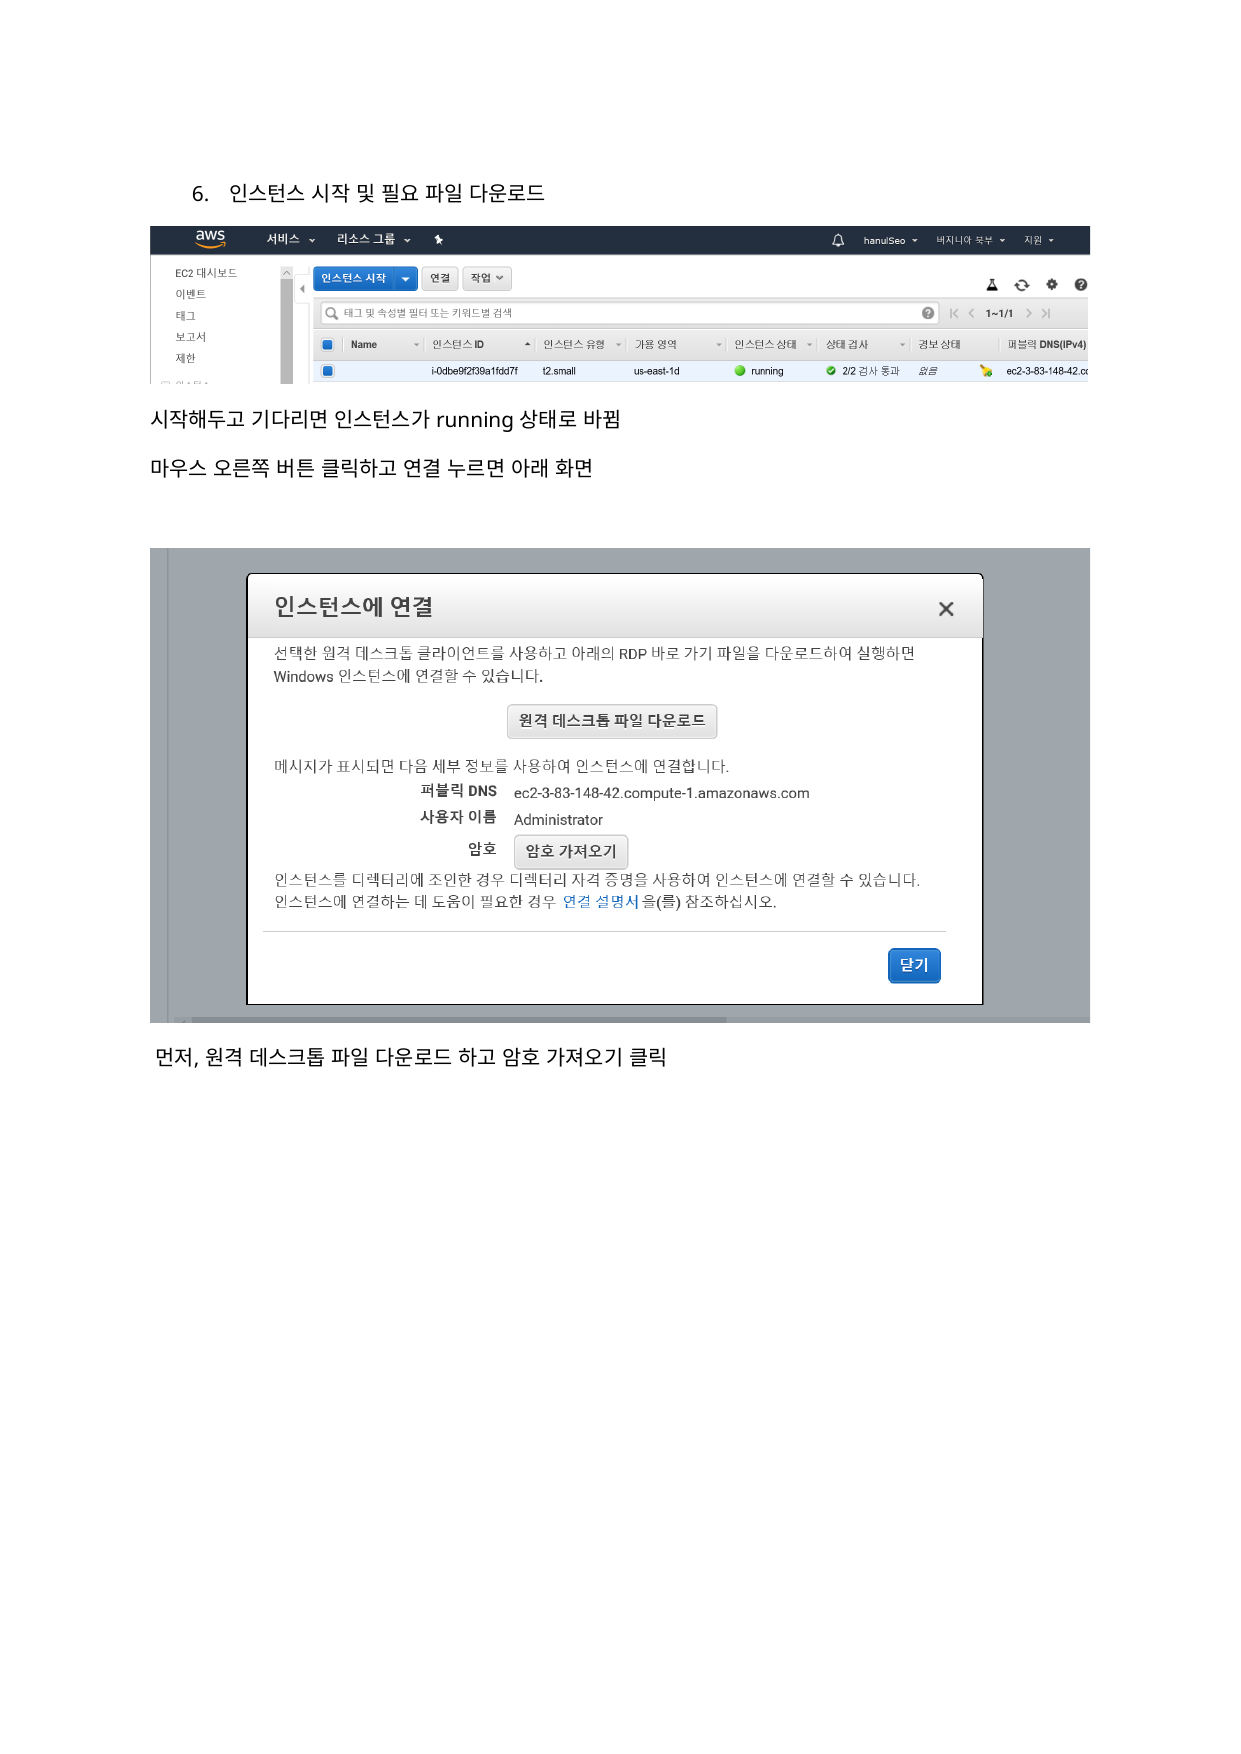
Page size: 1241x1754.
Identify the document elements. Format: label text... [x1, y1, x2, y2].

text 시작해두고 기다리면 인스턴스가 running 상태로 바뀜 [150, 403, 1090, 433]
picture [150, 548, 1091, 1023]
text 마우스 오른쪽 버튼 클릭하고 연결 누르면 아래 화면 [150, 452, 1090, 482]
text 먼저, 원격 데스크톱 파일 다운로드 하고 암호 가져오기 클릭 [150, 1041, 1090, 1072]
list 인스턴스 시작 및 필요 파일 다운로드 [192, 177, 1090, 207]
picture [150, 226, 1091, 384]
